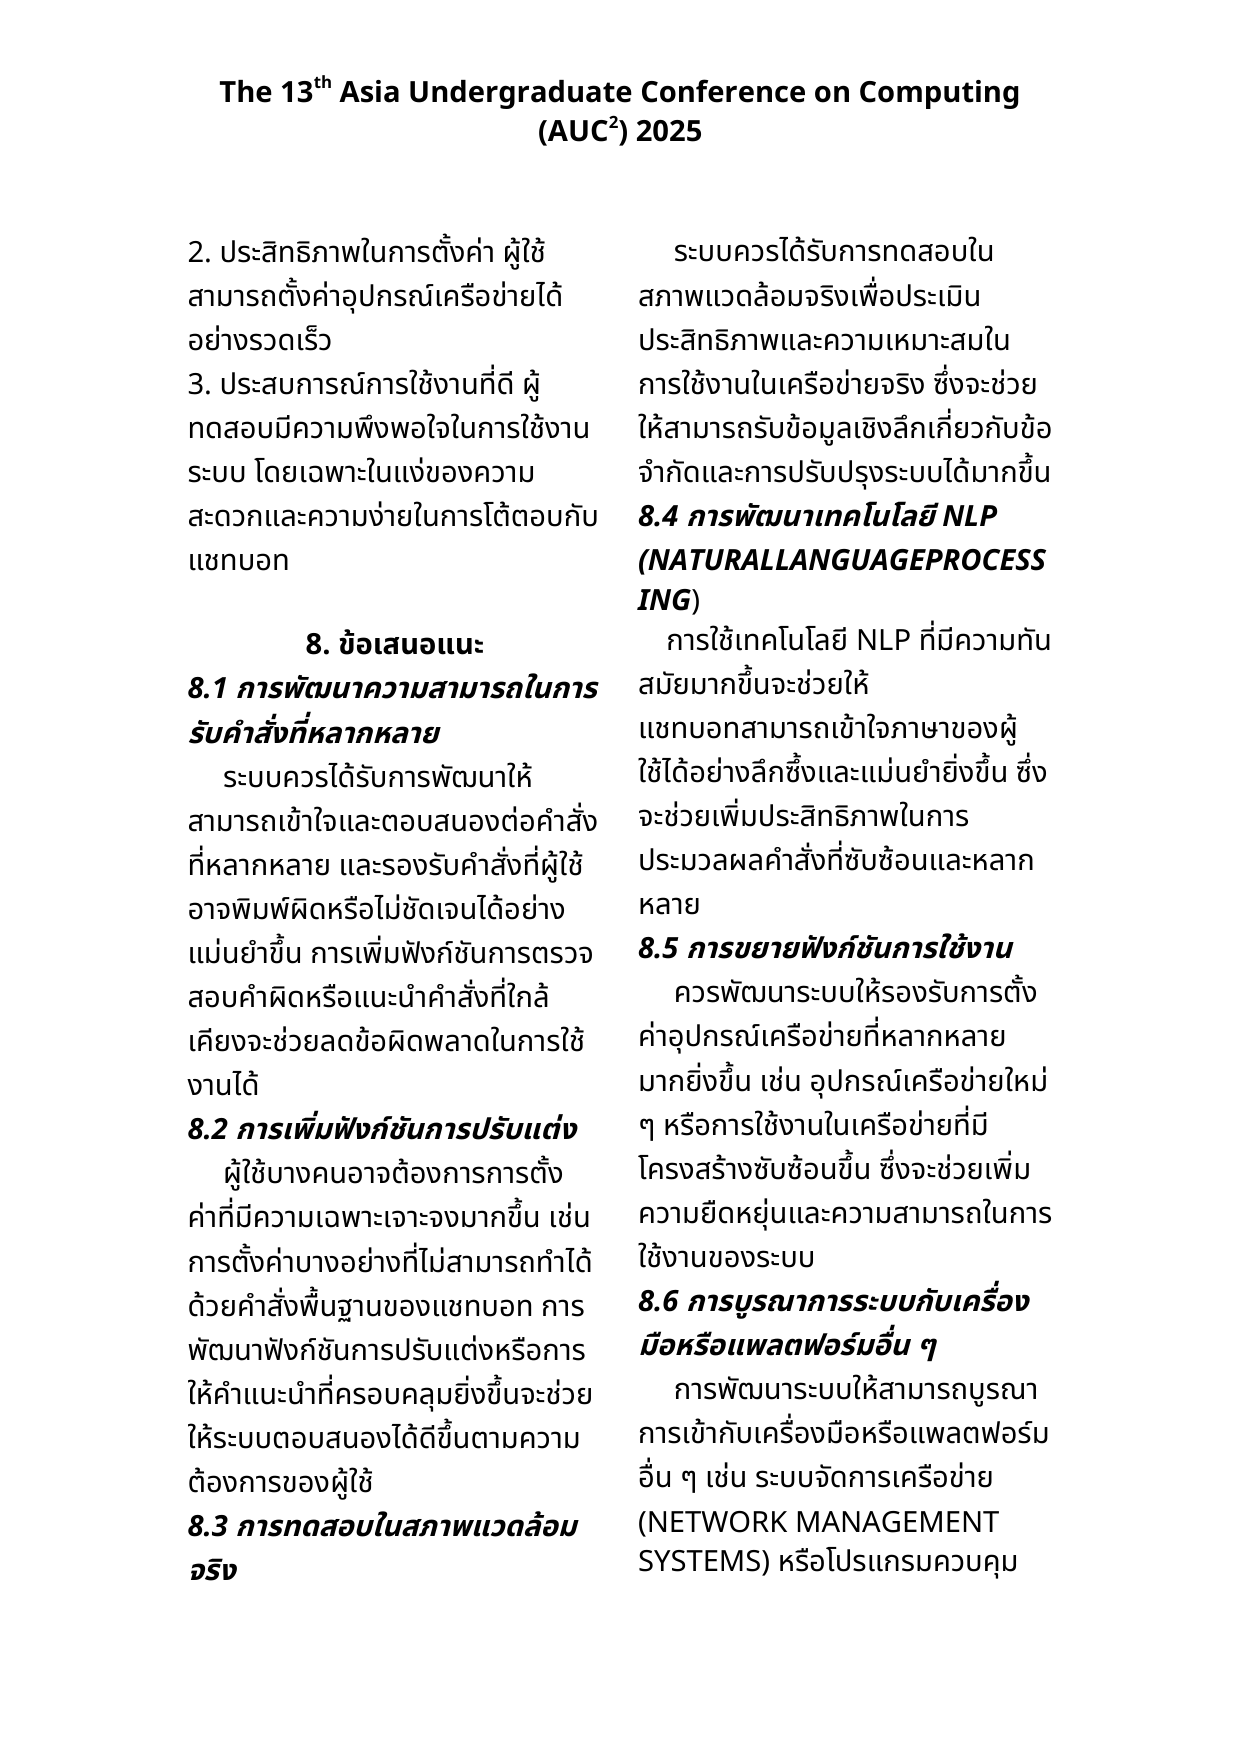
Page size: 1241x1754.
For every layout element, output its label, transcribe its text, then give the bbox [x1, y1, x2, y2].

text 8.3 การทดสอบในสภาพแวดล้อมจริง [187, 1505, 602, 1594]
text 8.1 การพัฒนาความสามารถในการรับคำสั่งที่หลากหลาย [187, 668, 602, 756]
text ควรพัฒนาระบบให้รองรับการตั้งค่าอุปกรณ์เครือข่ายที่หลากหลายมากยิ่งขึ้น เช่น อุปกรณ์เครือข่ายใหม่ ๆ หรือการใช้งานในเครือข่ายที่มีโครงสร้างซับซ้อนขึ้น ซึ่งจะช่วยเพิ่มความยืดหยุ่นและความสามารถในการใช้งานของระบบ [638, 972, 1053, 1280]
text 8.6 การบูรณาการระบบกับเครื่องมือหรือแพลตฟอร์มอื่น ๆ [638, 1280, 1053, 1369]
text 2. ประสิทธิภาพในการตั้งค่า ผู้ใช้สามารถตั้งค่าอุปกรณ์เครือข่ายได้อย่างรวดเร็ว [187, 231, 602, 363]
text ระบบควรได้รับการทดสอบในสภาพแวดล้อมจริงเพื่อประเมินประสิทธิภาพและความเหมาะสมในการใช้งานในเครือข่ายจริง ซึ่งจะช่วยให้สามารถรับข้อมูลเชิงลึกเกี่ยวกับข้อจำกัดและการปรับปรุงระบบได้มากขึ้น [638, 231, 1053, 495]
text 8. ข้อเสนอแนะ [187, 623, 602, 668]
text ผู้ใช้บางคนอาจต้องการการตั้งค่าที่มีความเฉพาะเจาะจงมากขึ้น เช่น การตั้งค่าบางอย่างที่ไม่สามารถทำได้ด้วยคำสั่งพื้นฐานของแชทบอท การพัฒนาฟังก์ชันการปรับแต่งหรือการให้คำแนะนำที่ครอบคลุมยิ่งขึ้นจะช่วยให้ระบบตอบสนองได้ดีขึ้นตามความต้องการของผู้ใช้ [187, 1153, 602, 1505]
text 8.4 การพัฒนาเทคโนโลยี NLP (NaturalLanguageProcessing) [638, 495, 1053, 619]
text 3. ประสบการณ์การใช้งานที่ดี ผู้ทดสอบมีความพึงพอใจในการใช้งานระบบ โดยเฉพาะในแง่ของความสะดวกและความง่ายในการโต้ตอบกับแชทบอท [187, 363, 602, 584]
text ระบบควรได้รับการพัฒนาให้สามารถเข้าใจและตอบสนองต่อคำสั่งที่หลากหลาย และรองรับคำสั่งที่ผู้ใช้อาจพิมพ์ผิดหรือไม่ชัดเจนได้อย่างแม่นยำขึ้น การเพิ่มฟังก์ชันการตรวจสอบคำผิดหรือแนะนำคำสั่งที่ใกล้เคียงจะช่วยลดข้อผิดพลาดในการใช้งานได้ [187, 756, 602, 1109]
text 8.2 การเพิ่มฟังก์ชันการปรับแต่ง [187, 1109, 602, 1153]
text 8.5 การขยายฟังก์ชันการใช้งาน [638, 928, 1053, 972]
text การใช้เทคโนโลยี NLP ที่มีความทันสมัยมากขึ้นจะช่วยให้ แชทบอทสามารถเข้าใจภาษาของผู้ใช้ได้อย่างลึกซึ้งและแม่นยำยิ่งขึ้น ซึ่งจะช่วยเพิ่มประสิทธิภาพในการประมวลผลคำสั่งที่ซับซ้อนและหลากหลาย [638, 619, 1053, 928]
